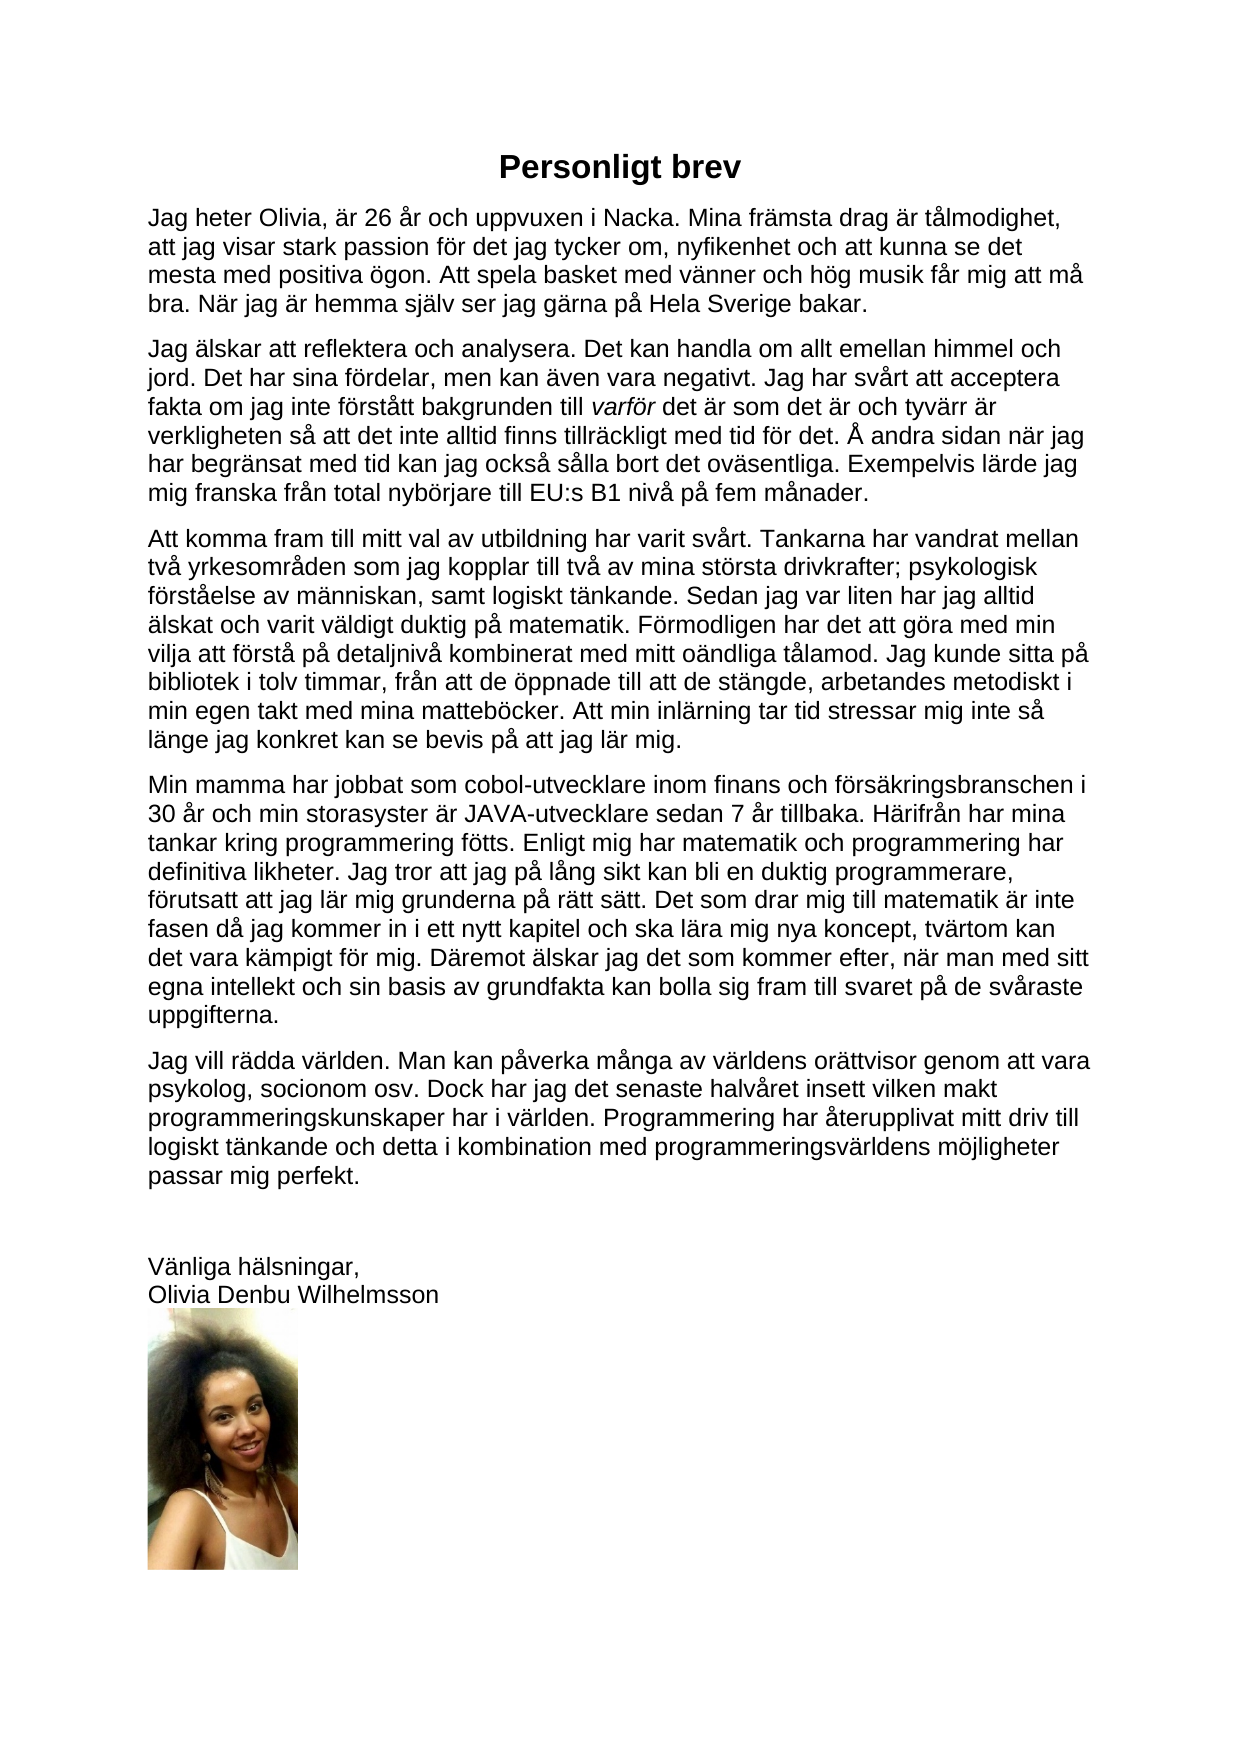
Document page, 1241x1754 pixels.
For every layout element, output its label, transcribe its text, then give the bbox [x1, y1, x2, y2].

text Jag vill rädda världen. Man kan påverka många av världens orättvisor genom att vara psykolog, socionom osv. Dock har jag det senaste halvåret insett vilken makt programmeringskunskaper har i världen. Programmering har återupplivat mitt driv till logiskt tänkande och detta i kombination med programmeringsvärldens möjligheter passar mig perfekt. [148, 1046, 1093, 1189]
text Min mamma har jobbat som cobol-utvecklare inom finans och försäkringsbranschen i 30 år och min storasyster är JAVA-utvecklare sedan 7 år tillbaka. Härifrån har mina tankar kring programmering fötts. Enligt mig har matematik och programmering har definitiva likheter. Jag tror att jag på lång sikt kan bli en duktig programmerare, förutsatt att jag lär mig grunderna på rätt sätt. Det som drar mig till matematik är inte fasen då jag kommer in i ett nytt kapitel och ska lära mig nya koncept, tvärtom kan det vara kämpigt för mig. Däremot älskar jag det som kommer efter, när man med sitt egna intellekt och sin basis av grundfakta kan bolla sig fram till svaret på de svåraste uppgifterna. [148, 770, 1093, 1029]
picture [147, 1308, 298, 1570]
text Vänliga hälsningar, Olivia Denbu Wilhelmsson [148, 1251, 1093, 1569]
text Jag älskar att reflektera och analysera. Det kan handla om allt emellan himmel och jord. Det har sina fördelar, men kan även vara negativt. Jag har svårt att acceptera fakta om jag inte förstått bakgrunden till varför det är som det är och tyvärr är verkligheten så att det inte alltid finns tillräckligt med tid för det. Å andra sidan när jag har begränsat med tid kan jag också sålla bort det oväsentliga. Exempelvis lärde jag mig franska från total nybörjare till EU:s B1 nivå på fem månader. [148, 334, 1093, 507]
text Personligt brev [148, 148, 1093, 186]
text Jag heter Olivia, är 26 år och uppvuxen i Nacka. Mina främsta drag är tålmodighet, att jag visar stark passion för det jag tycker om, nyfikenhet och att kunna se det mesta med positiva ögon. Att spela basket med vänner och hög musik får mig att må bra. När jag är hemma själv ser jag gärna på Hela Sverige bakar. [148, 203, 1093, 318]
text Att komma fram till mitt val av utbildning har varit svårt. Tankarna har vandrat mellan två yrkesområden som jag kopplar till två av mina största drivkrafter; psykologisk förståelse av människan, samt logiskt tänkande. Sedan jag var liten har jag alltid älskat och varit väldigt duktig på matematik. Förmodligen har det att göra med min vilja att förstå på detaljnivå kombinerat med mitt oändliga tålamod. Jag kunde sitta på bibliotek i tolv timmar, från att de öppnade till att de stängde, arbetandes metodiskt i min egen takt med mina matteböcker. Att min inlärning tar tid stressar mig inte så länge jag konkret kan se bevis på att jag lär mig. [148, 523, 1093, 753]
